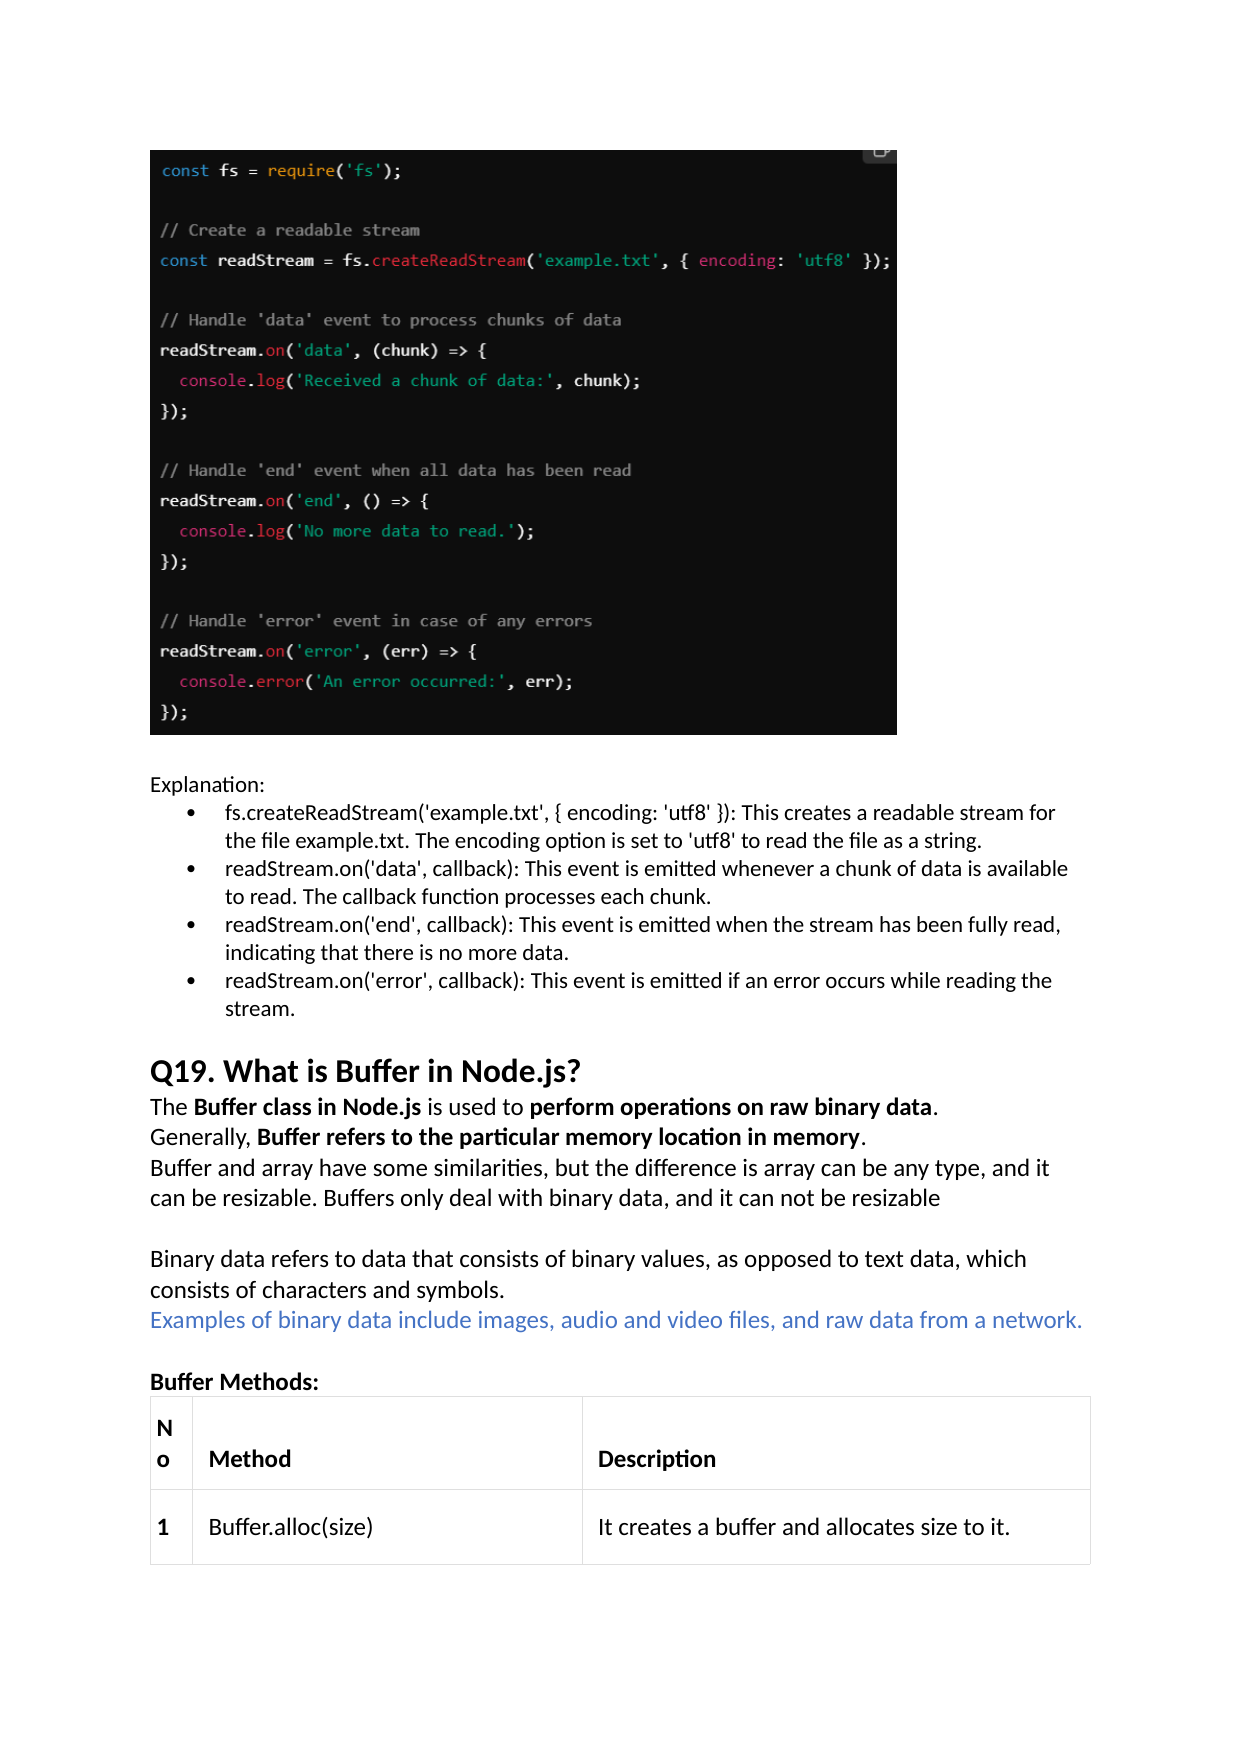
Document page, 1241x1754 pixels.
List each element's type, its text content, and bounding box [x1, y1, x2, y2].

table_header No [151, 1397, 192, 1489]
table_cell Buffer.alloc(size) [193, 1490, 582, 1564]
text The Buffer class in Node.js is used to perform operations on raw binary data. Generally, Buffer refers to the particular memory location in memory. [150, 1091, 1090, 1152]
table_header Description [583, 1397, 1090, 1489]
text Binary data refers to data that consists of binary values, as opposed to text data, which consists of characters and symbols. [150, 1243, 1090, 1304]
text Examples of binary data include images, audio and video files, and raw data from a network. [150, 1304, 1090, 1335]
list fs.createReadStream('example.txt', { encoding: 'utf8' }): This creates a readable stream for the file example.txt. The encoding option is set to 'utf8' to read the file as a string. [187, 798, 1090, 854]
list readStream.on('error', callback): This event is emitted if an error occurs while reading the stream. [187, 966, 1090, 1022]
table_header Method [193, 1397, 582, 1489]
text Q19. What is Buffer in Node.js? [150, 1050, 1090, 1091]
picture [150, 150, 897, 735]
table_cell 1 [151, 1490, 192, 1564]
text Buffer and array have some similarities, but the difference is array can be any type, and it can be resizable. Buffers only deal with binary data, and it can not be resizable [150, 1152, 1090, 1213]
text Buffer Methods: [150, 1366, 1090, 1396]
table_cell It creates a buffer and allocates size to it. [583, 1490, 1090, 1564]
text Explanation: [150, 770, 1090, 798]
list readStream.on('data', callback): This event is emitted whenever a chunk of data is available to read. The callback function processes each chunk. [187, 854, 1090, 910]
list readStream.on('end', callback): This event is emitted when the stream has been fully read, indicating that there is no more data. [187, 910, 1090, 966]
